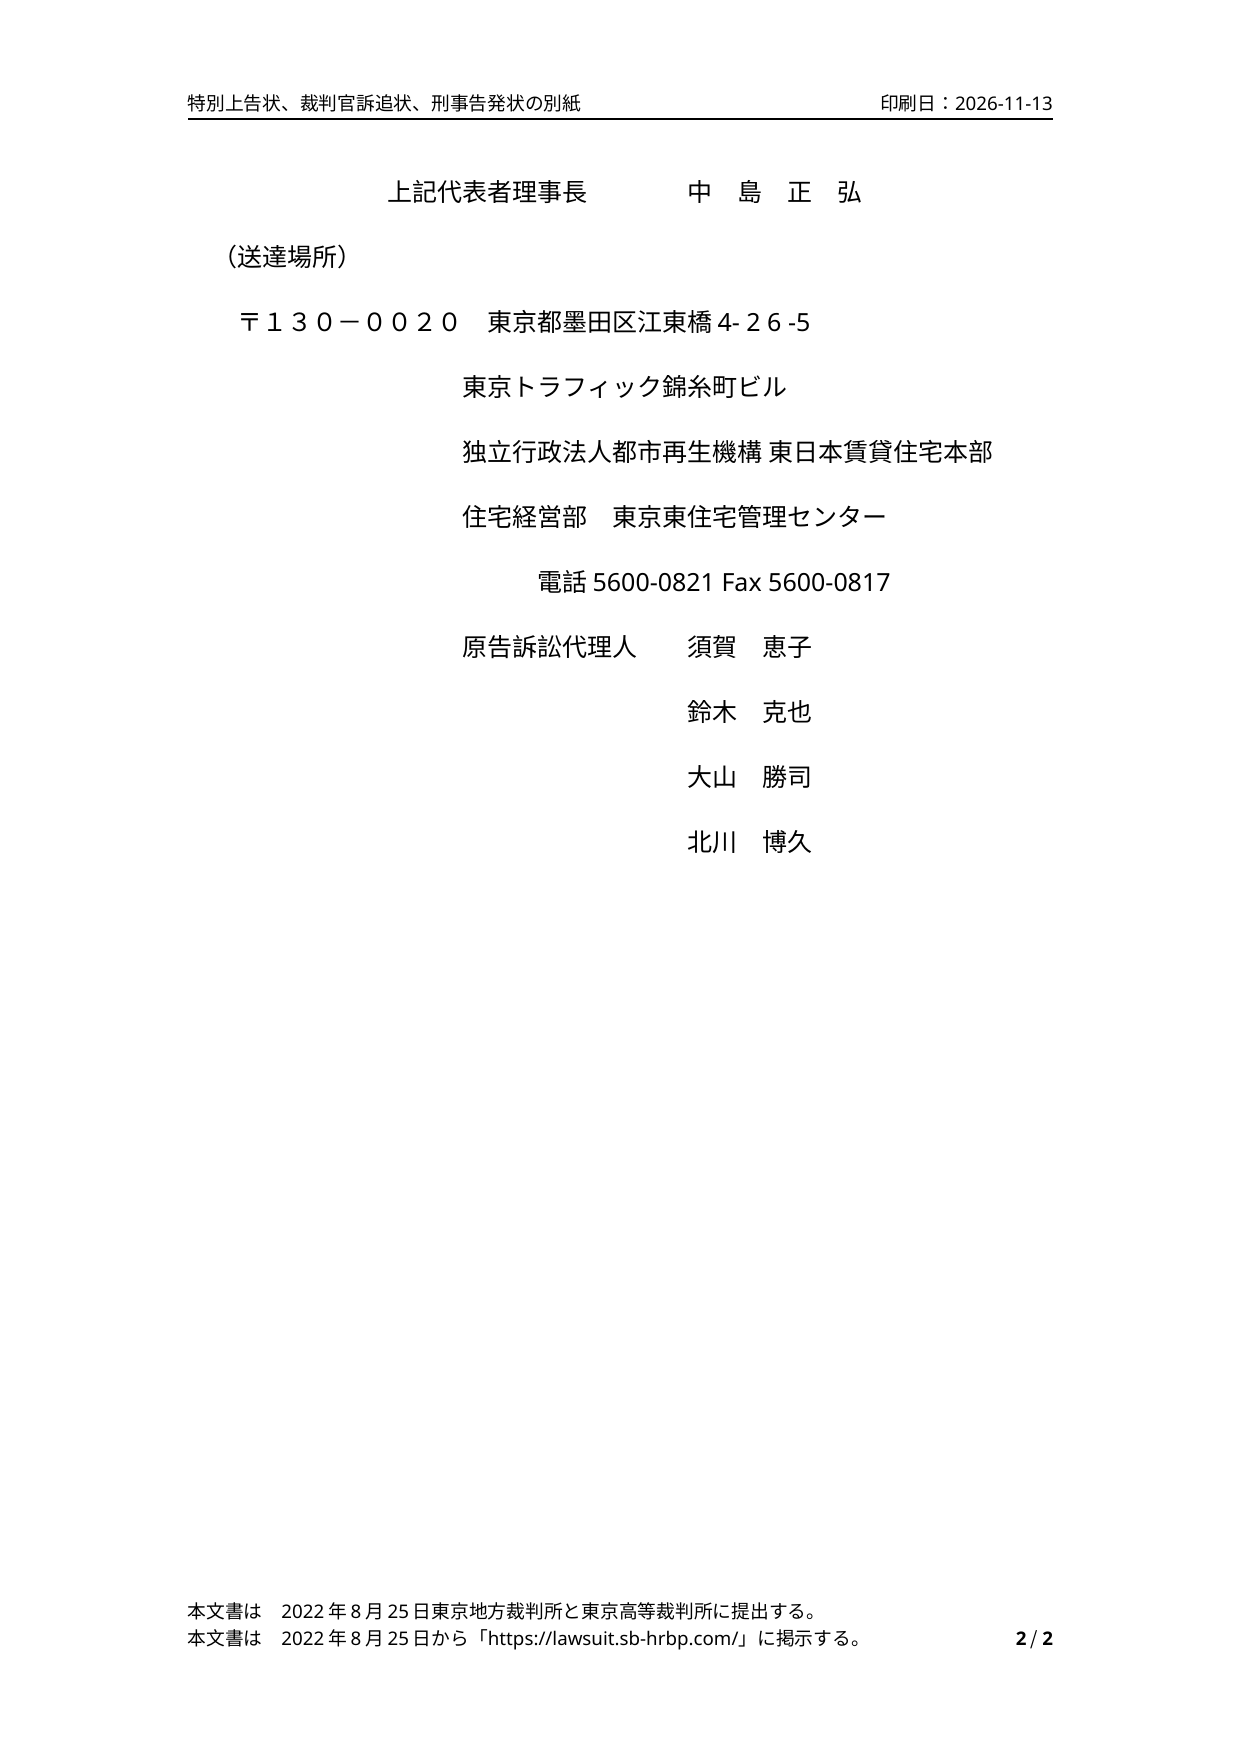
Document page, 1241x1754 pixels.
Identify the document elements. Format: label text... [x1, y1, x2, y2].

text 原告訴訟代理人 須賀 恵子 [187, 613, 1053, 678]
text 北川 博久 [187, 808, 1053, 873]
text （送達場所） [187, 223, 1053, 288]
text 独立行政法人都市再生機構 東日本賃貸住宅本部 [187, 418, 1053, 483]
text 〒１３０－００２０ 東京都墨田区江東橋4- 2 6 -5 [187, 288, 1053, 353]
text 東京トラフィック錦糸町ビル [187, 353, 1053, 418]
text 電話5600-0821 Fax 5600-0817 [187, 548, 1053, 613]
text 鈴木 克也 [187, 678, 1053, 743]
text 住宅経営部 東京東住宅管理センター [187, 483, 1053, 548]
text 上記代表者理事長 中 島 正 弘 [187, 158, 1053, 223]
text 大山 勝司 [187, 743, 1053, 808]
